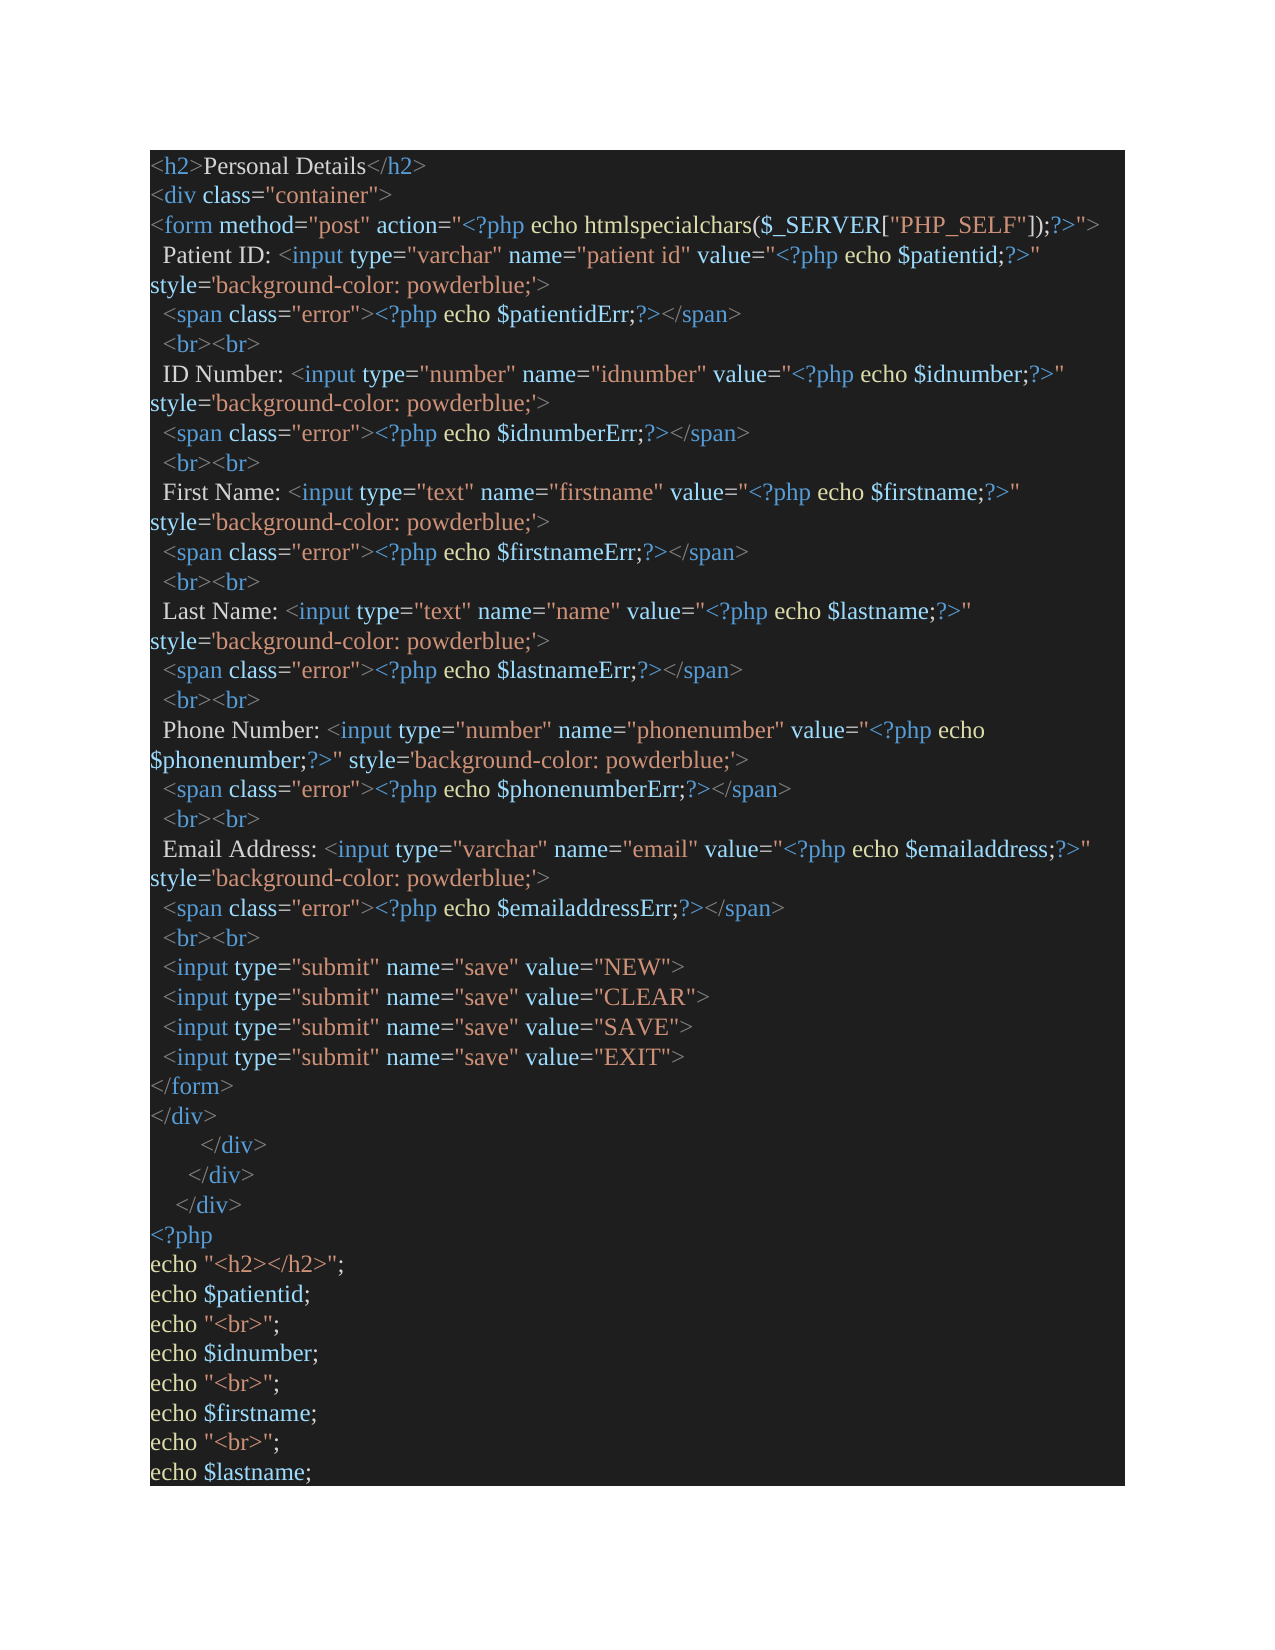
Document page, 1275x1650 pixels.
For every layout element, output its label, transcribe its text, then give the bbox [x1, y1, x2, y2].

text <h2>Personal Details</h2> [150, 150, 1125, 180]
text <form method="post" action="<?php echo htmlspecialchars($_SERVER["PHP_SELF"]);?>"> [150, 209, 1125, 239]
text echo "<br>"; [150, 1308, 1125, 1337]
text echo $patientid; [150, 1278, 1125, 1308]
text ID Number: <input type="number" name="idnumber" value="<?php echo $idnumber;?>" style='background-color: powderblue;'> [150, 358, 1125, 417]
text <br><br> [150, 328, 1125, 358]
text <br><br> [150, 447, 1125, 477]
text echo $lastname; [150, 1456, 1125, 1486]
text <div class="container"> [150, 180, 1125, 209]
text <span class="error"><?php echo $firstnameErr;?></span> [150, 536, 1125, 566]
text </div> [150, 1100, 1125, 1130]
text echo "<h2></h2>"; [150, 1248, 1125, 1278]
text <input type="submit" name="save" value="SAVE"> [150, 1011, 1125, 1041]
text </div> [150, 1189, 1125, 1219]
text Last Name: <input type="text" name="name" value="<?php echo $lastname;?>" style='background-color: powderblue;'> [150, 595, 1125, 655]
text <?php [150, 1219, 1125, 1248]
text </form> [150, 1070, 1125, 1100]
text <span class="error"><?php echo $phonenumberErr;?></span> [150, 773, 1125, 803]
text <span class="error"><?php echo $idnumberErr;?></span> [150, 417, 1125, 447]
text echo "<br>"; [150, 1427, 1125, 1456]
text echo $firstname; [150, 1397, 1125, 1427]
text First Name: <input type="text" name="firstname" value="<?php echo $firstname;?>" style='background-color: powderblue;'> [150, 477, 1125, 536]
text <br><br> [150, 922, 1125, 952]
text <span class="error"><?php echo $emailaddressErr;?></span> [150, 892, 1125, 922]
text <input type="submit" name="save" value="NEW"> [150, 952, 1125, 981]
text Phone Number: <input type="number" name="phonenumber" value="<?php echo $phonenumber;?>" style='background-color: powderblue;'> [150, 714, 1125, 773]
text </div> [150, 1159, 1125, 1189]
text <span class="error"><?php echo $patientidErr;?></span> [150, 298, 1125, 328]
text echo "<br>"; [150, 1367, 1125, 1397]
text <input type="submit" name="save" value="CLEAR"> [150, 981, 1125, 1011]
text echo $idnumber; [150, 1337, 1125, 1367]
text <br><br> [150, 803, 1125, 833]
text <input type="submit" name="save" value="EXIT"> [150, 1041, 1125, 1070]
text <br><br> [150, 566, 1125, 595]
text Patient ID: <input type="varchar" name="patient id" value="<?php echo $patientid;?>" style='background-color: powderblue;'> [150, 239, 1125, 298]
text </div> [150, 1130, 1125, 1159]
text Email Address: <input type="varchar" name="email" value="<?php echo $emailaddress;?>" style='background-color: powderblue;'> [150, 833, 1125, 892]
text <span class="error"><?php echo $lastnameErr;?></span> [150, 655, 1125, 684]
text <br><br> [150, 684, 1125, 714]
